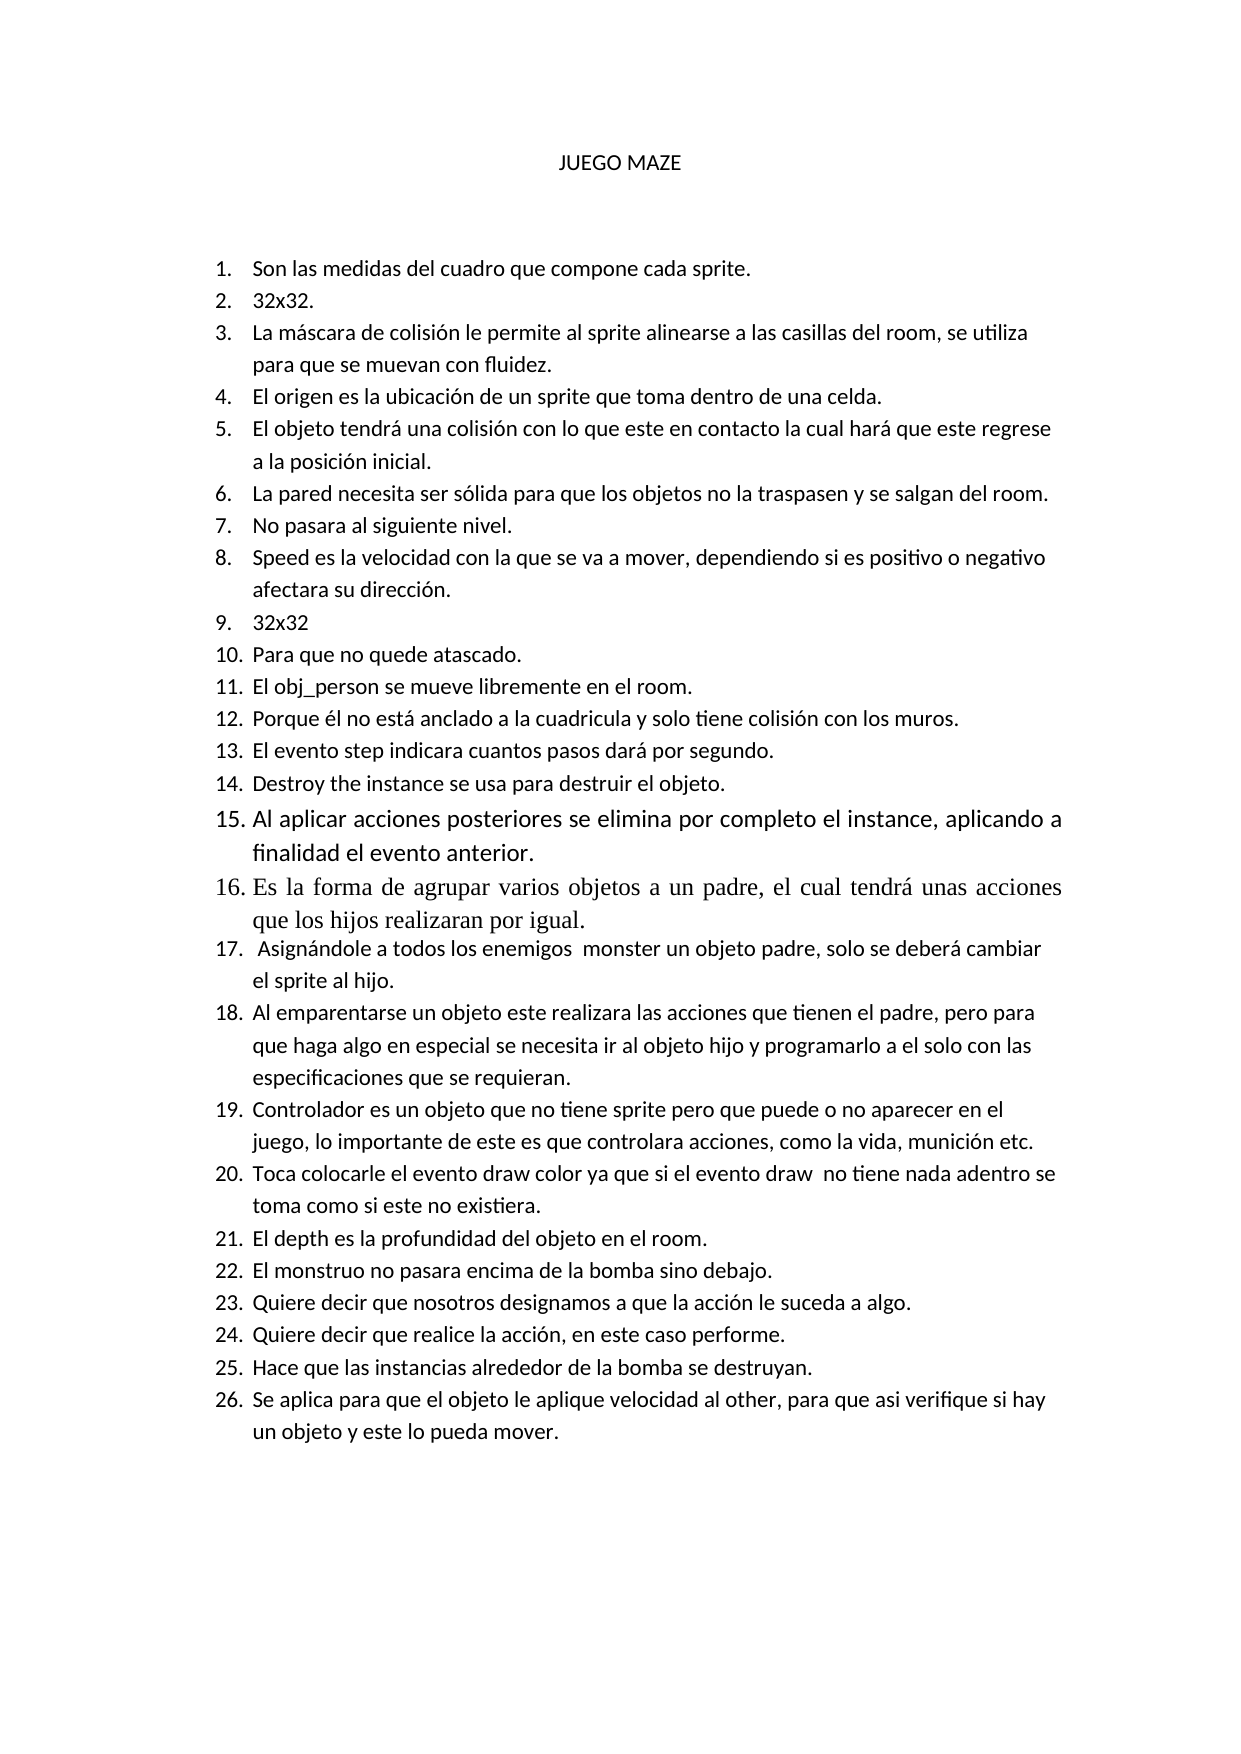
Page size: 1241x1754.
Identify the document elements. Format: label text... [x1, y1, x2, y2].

list El origen es la ubicación de un sprite que toma dentro de una celda. [215, 382, 1063, 410]
list Son las medidas del cuadro que compone cada sprite. [215, 254, 1063, 282]
list Destroy the instance se usa para destruir el objeto. [215, 769, 1063, 797]
list Al emparentarse un objeto este realizara las acciones que tienen el padre, pero para que haga algo en especial se necesita ir al objeto hijo y programarlo a el solo con las especificaciones que se requieran. [215, 998, 1063, 1091]
list El depth es la profundidad del objeto en el room. [215, 1224, 1063, 1252]
list No pasara al siguiente nivel. [215, 511, 1063, 539]
list 32x32. [215, 286, 1063, 314]
list Se aplica para que el objeto le aplique velocidad al other, para que asi verifique si hay un objeto y este lo pueda mover. [215, 1385, 1063, 1445]
list La pared necesita ser sólida para que los objetos no la traspasen y se salgan del room. [215, 479, 1063, 507]
list Hace que las instancias alrededor de la bomba se destruyan. [215, 1353, 1063, 1381]
text JUEGO MAZE [177, 148, 1063, 176]
list Asignándole a todos los enemigos monster un objeto padre, solo se deberá cambiar el sprite al hijo. [215, 934, 1063, 994]
list El obj_person se mueve libremente en el room. [215, 672, 1063, 700]
list Quiere decir que realice la acción, en este caso performe. [215, 1320, 1063, 1348]
list 32x32 [215, 608, 1063, 636]
list Porque él no está anclado a la cuadricula y solo tiene colisión con los muros. [215, 704, 1063, 732]
list Speed es la velocidad con la que se va a mover, dependiendo si es positivo o negativo afectara su dirección. [215, 543, 1063, 603]
list La máscara de colisión le permite al sprite alinearse a las casillas del room, se utiliza para que se muevan con fluidez. [215, 318, 1063, 378]
list Para que no quede atascado. [215, 640, 1063, 668]
list El evento step indicara cuantos pasos dará por segundo. [215, 736, 1063, 764]
list El objeto tendrá una colisión con lo que este en contacto la cual hará que este regrese a la posición inicial. [215, 414, 1063, 475]
list Toca colocarle el evento draw color ya que si el evento draw no tiene nada adentro se toma como si este no existiera. [215, 1159, 1063, 1220]
list Controlador es un objeto que no tiene sprite pero que puede o no aparecer en el juego, lo importante de este es que controlara acciones, como la vida, munición etc. [215, 1095, 1063, 1155]
list Al aplicar acciones posteriores se elimina por completo el instance, aplicando a finalidad el evento anterior. [215, 801, 1063, 867]
list Es la forma de agrupar varios objetos a un padre, el cual tendrá unas acciones que los hijos realizaran por igual. [215, 867, 1063, 934]
list El monstruo no pasara encima de la bomba sino debajo. [215, 1256, 1063, 1284]
list Quiere decir que nosotros designamos a que la acción le suceda a algo. [215, 1288, 1063, 1316]
